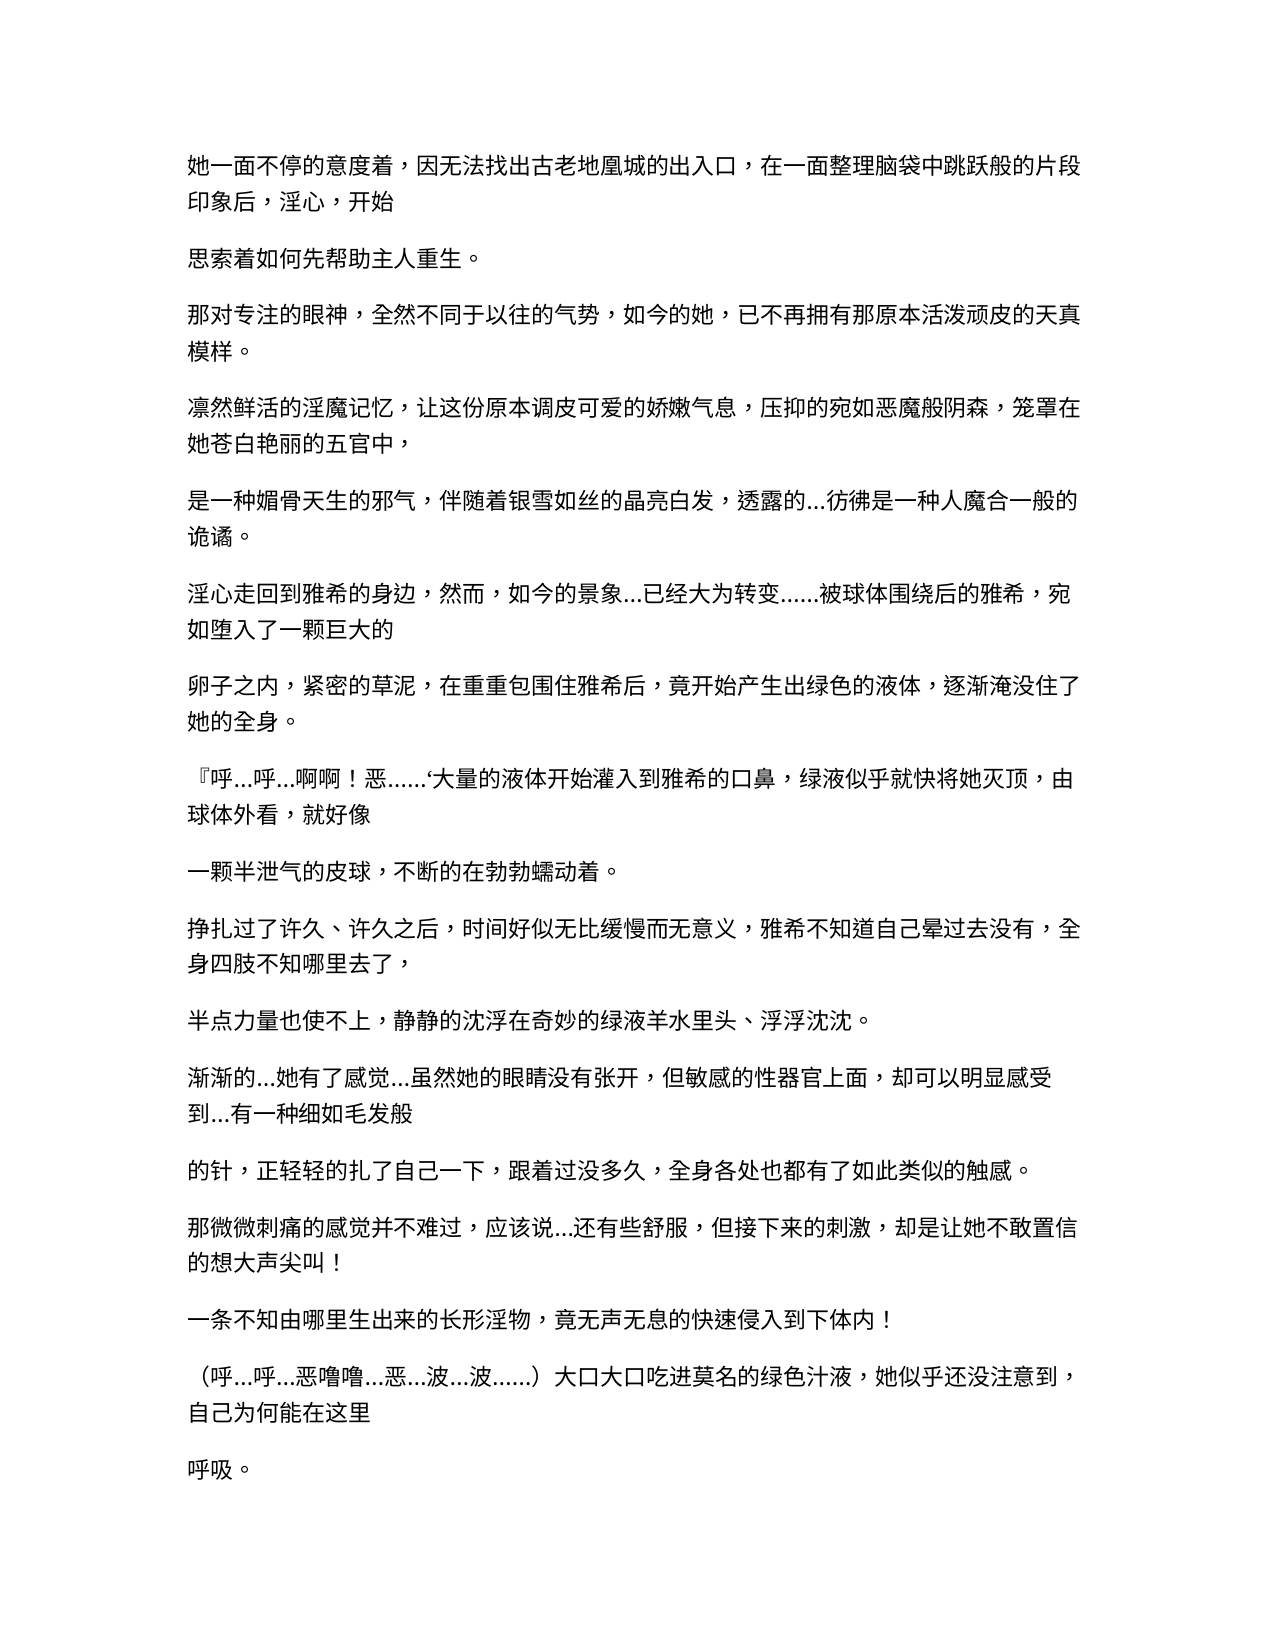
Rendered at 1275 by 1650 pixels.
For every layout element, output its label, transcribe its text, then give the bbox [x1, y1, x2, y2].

text 渐渐的…她有了感觉…虽然她的眼睛没有张开，但敏感的性器官上面，却可以明显感受到…有一种细如毛发般 [187, 1062, 1087, 1129]
text 那对专注的眼神，全然不同于以往的气势，如今的她，已不再拥有那原本活泼顽皮的天真模样。 [187, 299, 1087, 367]
text 卵子之内，紧密的草泥，在重重包围住雅希后，竟开始产生出绿色的液体，逐渐淹没住了她的全身。 [187, 670, 1087, 737]
text 挣扎过了许久、许久之后，时间好似无比缓慢而无意义，雅希不知道自己晕过去没有，全身四肢不知哪里去了， [187, 912, 1087, 980]
text （呼…呼…恶噜噜…恶…波…波……）大口大口吃进莫名的绿色汁液，她似乎还没注意到，自己为何能在这里 [187, 1361, 1087, 1428]
text 那微微刺痛的感觉并不难过，应该说…还有些舒服，但接下来的刺激，却是让她不敢置信的想大声尖叫！ [187, 1211, 1087, 1279]
text 是一种媚骨天生的邪气，伴随着银雪如丝的晶亮白发，透露的…彷彿是一种人魔合一般的诡谲。 [187, 485, 1087, 552]
text 凛然鲜活的淫魔记忆，让这份原本调皮可爱的娇嫩气息，压抑的宛如恶魔般阴森，笼罩在她苍白艳丽的五官中， [187, 392, 1087, 459]
text 呼吸。 [187, 1454, 1087, 1485]
text 半点力量也使不上，静静的沈浮在奇妙的绿液羊水里头、浮浮沈沈。 [187, 1005, 1087, 1036]
text 思索着如何先帮助主人重生。 [187, 243, 1087, 274]
text 她一面不停的意度着，因无法找出古老地凰城的出入口，在一面整理脑袋中跳跃般的片段印象后，淫心，开始 [187, 150, 1087, 217]
text 淫心走回到雅希的身边，然而，如今的景象…已经大为转变……被球体围绕后的雅希，宛如堕入了一颗巨大的 [187, 578, 1087, 645]
text 『呼…呼…啊啊！恶……‘大量的液体开始灌入到雅希的口鼻，绿液似乎就快将她灭顶，由球体外看，就好像 [187, 763, 1087, 830]
text 一条不知由哪里生出来的长形淫物，竟无声无息的快速侵入到下体内！ [187, 1304, 1087, 1335]
text 一颗半泄气的皮球，不断的在勃勃蠕动着。 [187, 856, 1087, 887]
text 的针，正轻轻的扎了自己一下，跟着过没多久，全身各处也都有了如此类似的触感。 [187, 1155, 1087, 1186]
